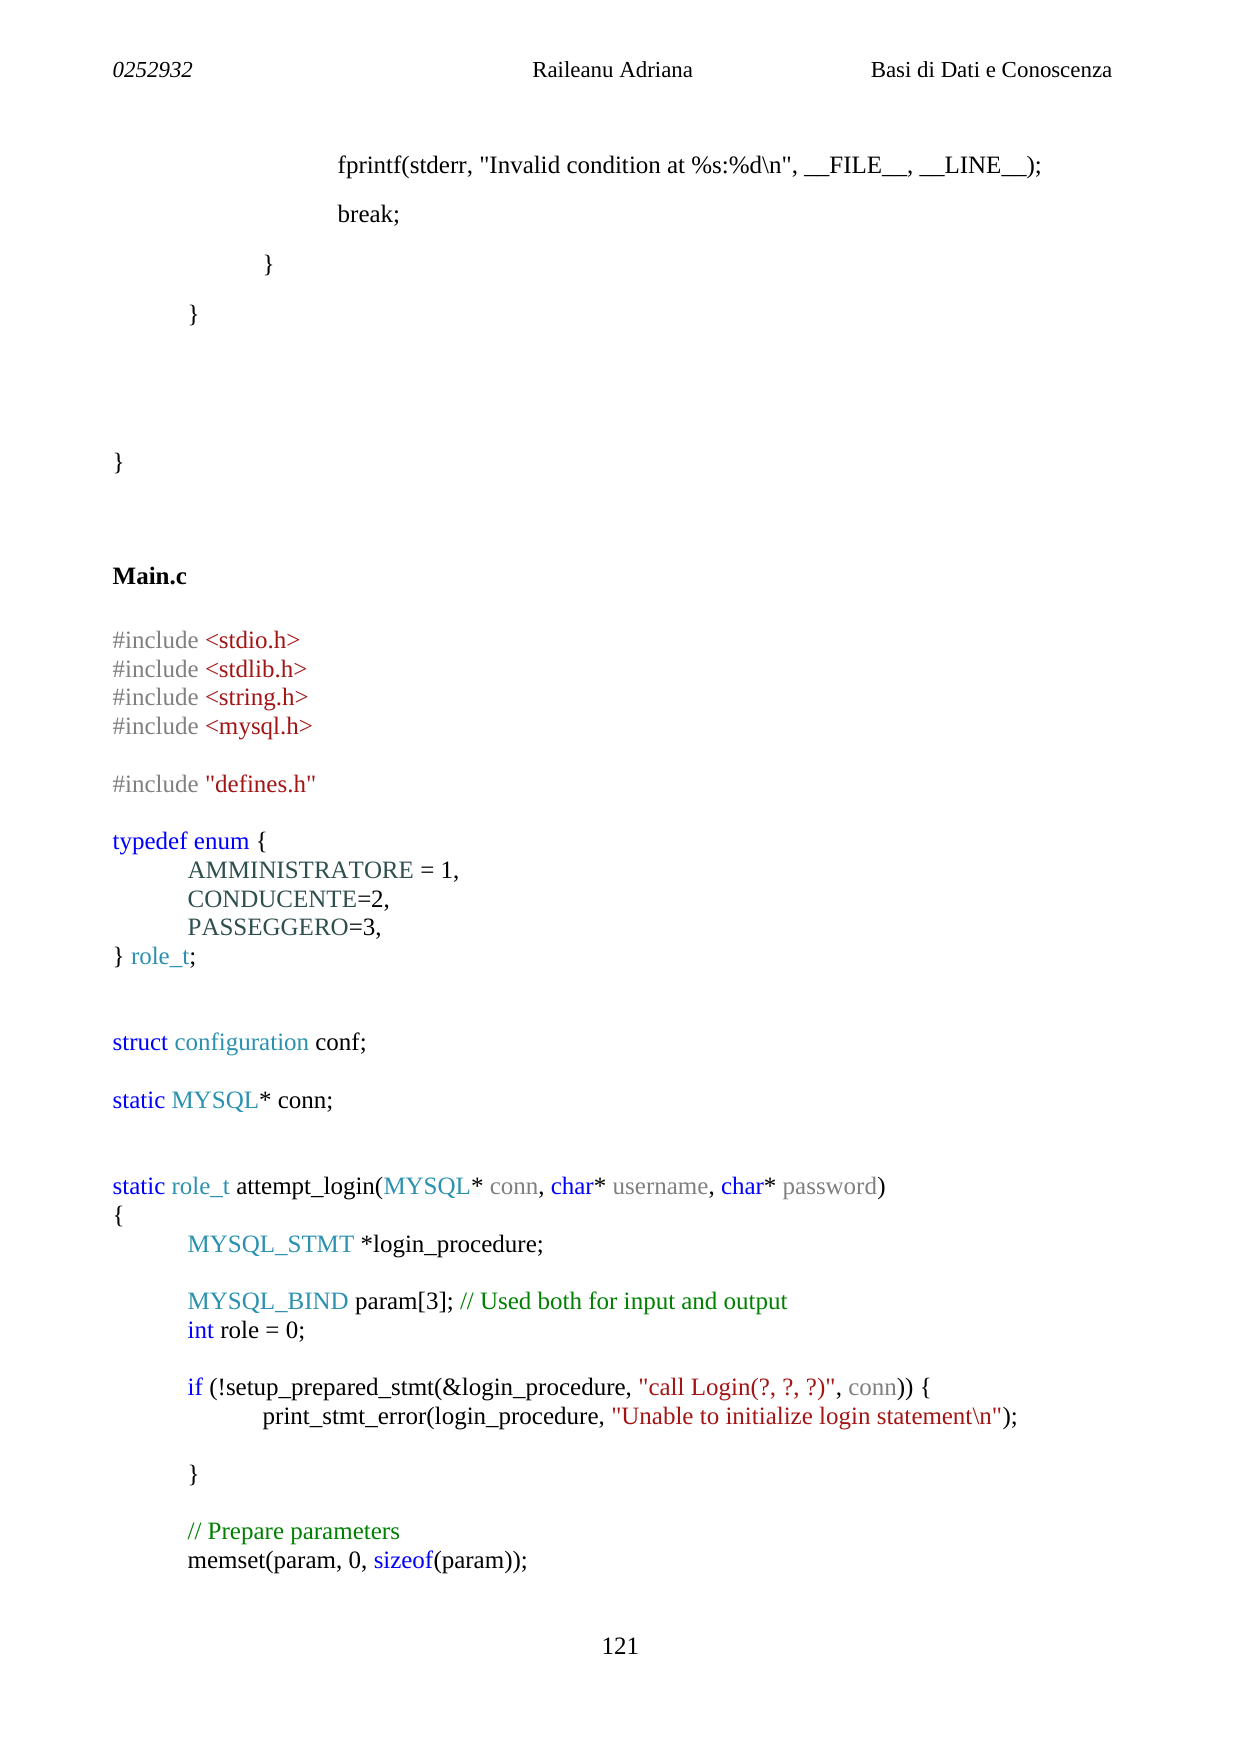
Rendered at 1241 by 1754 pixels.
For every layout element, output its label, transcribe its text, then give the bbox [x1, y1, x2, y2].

text { [112, 1200, 1128, 1229]
text fprintf(stderr, "Invalid condition at %s:%d\n", __FILE__, __LINE__); [112, 150, 1128, 179]
text } [112, 249, 1128, 278]
text CONDUCENTE=2, [112, 884, 1128, 912]
text } [112, 447, 1128, 476]
text typedef enum { [112, 826, 1128, 855]
text MYSQL_BIND param[3]; // Used both for input and output [112, 1286, 1128, 1315]
text memset(param, 0, sizeof(param)); [112, 1545, 1128, 1574]
text MYSQL_STMT *login_procedure; [112, 1229, 1128, 1257]
text } [112, 1459, 1128, 1487]
text #include <mysql.h> [112, 711, 1128, 740]
text PASSEGGERO=3, [112, 912, 1128, 941]
text Main.c [112, 561, 1128, 590]
text } [112, 299, 1128, 327]
text } role_t; [112, 941, 1128, 970]
text AMMINISTRATORE = 1, [112, 855, 1128, 884]
text struct configuration conf; [112, 1027, 1128, 1056]
text #include "defines.h" [112, 769, 1128, 797]
text if (!setup_prepared_stmt(&login_procedure, "call Login(?, ?, ?)", conn)) { [112, 1372, 1128, 1401]
text break; [112, 199, 1128, 228]
text static role_t attempt_login(MYSQL* conn, char* username, char* password) [112, 1171, 1128, 1200]
text #include <string.h> [112, 682, 1128, 711]
text #include <stdio.h> [112, 625, 1128, 654]
text static MYSQL* conn; [112, 1085, 1128, 1114]
text int role = 0; [112, 1315, 1128, 1344]
text #include <stdlib.h> [112, 654, 1128, 682]
text // Prepare parameters [112, 1516, 1128, 1545]
text print_stmt_error(login_procedure, "Unable to initialize login statement\n"); [112, 1401, 1128, 1430]
